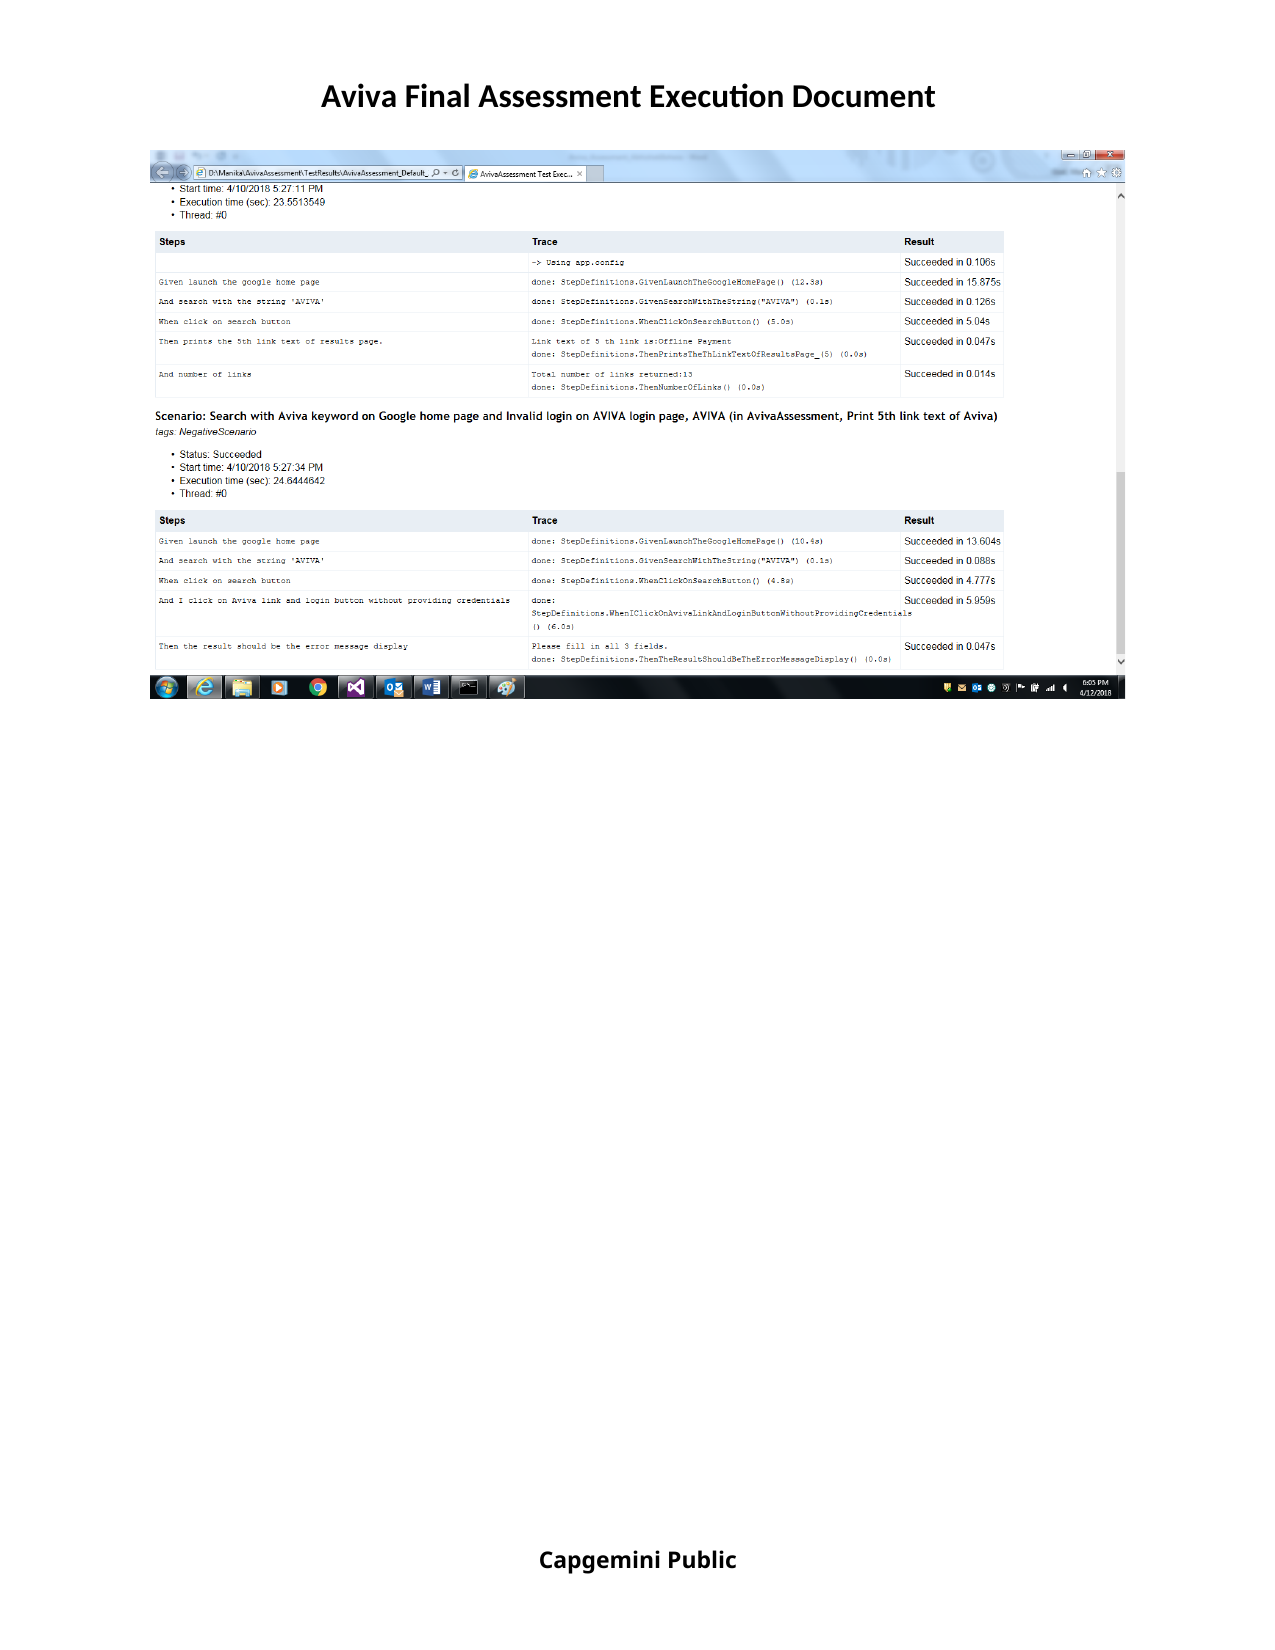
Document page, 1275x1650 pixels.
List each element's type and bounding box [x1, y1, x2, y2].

picture [150, 150, 1125, 699]
